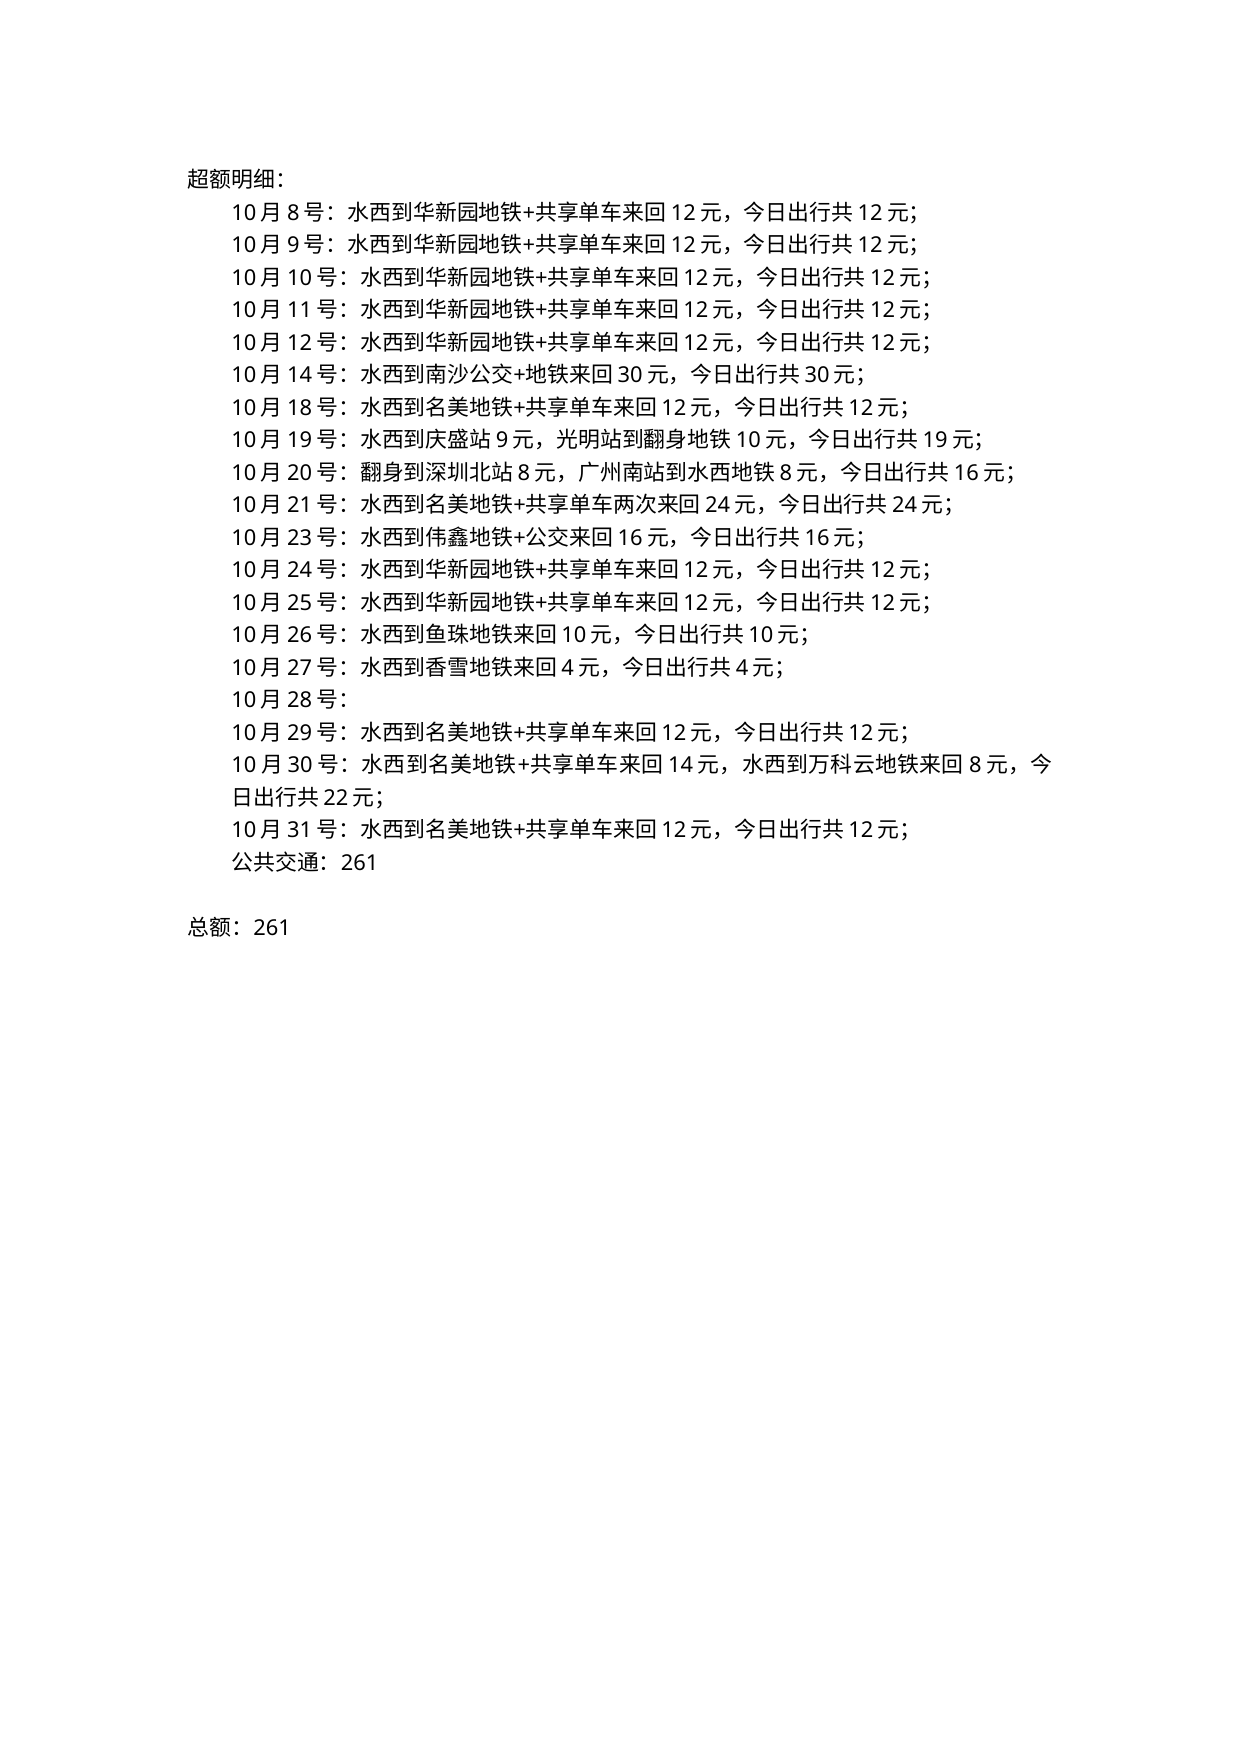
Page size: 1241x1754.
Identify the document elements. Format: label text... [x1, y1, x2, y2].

text 10月29号：水西到名美地铁+共享单车来回12元，今日出行共12元； [231, 714, 1053, 747]
text 10月31号：水西到名美地铁+共享单车来回12元，今日出行共12元； [231, 812, 1053, 844]
text 10月18号：水西到名美地铁+共享单车来回12元，今日出行共12元； [231, 389, 1053, 422]
text 10月25号：水西到华新园地铁+共享单车来回12元，今日出行共12元； [231, 584, 1053, 617]
text 10月12号：水西到华新园地铁+共享单车来回12元，今日出行共12元； [231, 324, 1053, 357]
text 超额明细： [187, 162, 1053, 194]
text 10月23号：水西到伟鑫地铁+公交来回16元，今日出行共16元； [231, 519, 1053, 552]
text 10月24号：水西到华新园地铁+共享单车来回12元，今日出行共12元； [231, 552, 1053, 584]
text 10月10号：水西到华新园地铁+共享单车来回12元，今日出行共12元； [231, 259, 1053, 292]
text 10月19号：水西到庆盛站9元，光明站到翻身地铁10元，今日出行共19元； [231, 422, 1053, 454]
text 总额：261 [187, 909, 1053, 942]
text 10月20号：翻身到深圳北站8元，广州南站到水西地铁8元，今日出行共16元； [231, 454, 1053, 487]
text 10月21号：水西到名美地铁+共享单车两次来回24元，今日出行共24元； [231, 487, 1053, 519]
text 10月11号：水西到华新园地铁+共享单车来回12元，今日出行共12元； [231, 292, 1053, 324]
text 公共交通：261 [187, 844, 1053, 877]
text 10月26号：水西到鱼珠地铁来回10元，今日出行共10元； [231, 617, 1053, 649]
text 10月9号：水西到华新园地铁+共享单车来回12元，今日出行共12元； [231, 227, 1053, 259]
text 10月30号：水西到名美地铁+共享单车来回14元，水西到万科云地铁来回8元，今日出行共22元； [231, 747, 1053, 812]
text 10月28号： [231, 682, 1053, 714]
text 10月27号：水西到香雪地铁来回4元，今日出行共4元； [231, 649, 1053, 682]
text 10月8号：水西到华新园地铁+共享单车来回12元，今日出行共12元； [231, 194, 1053, 227]
text 10月14号：水西到南沙公交+地铁来回30元，今日出行共30元； [231, 357, 1053, 389]
